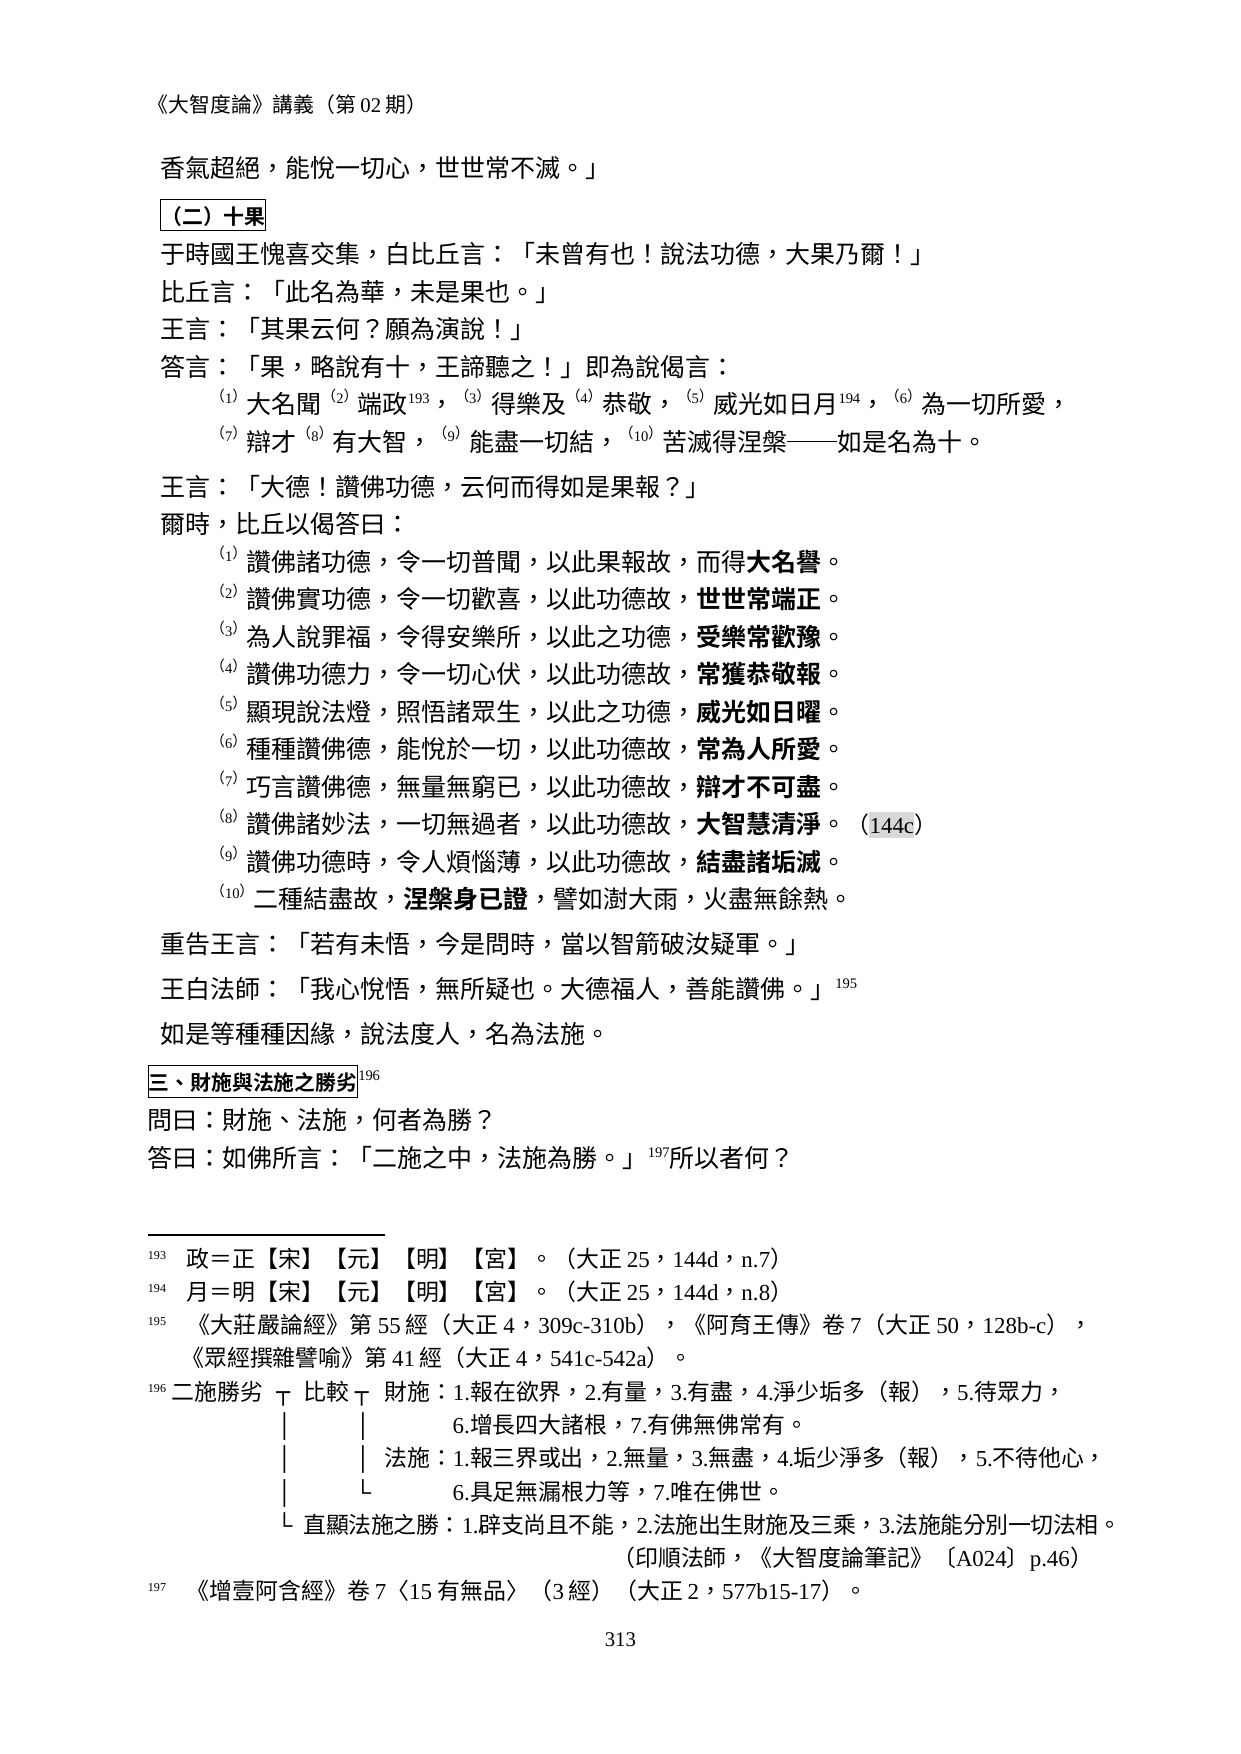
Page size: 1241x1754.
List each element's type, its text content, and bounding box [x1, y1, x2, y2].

text （10）二種結盡故，涅槃身已證，譬如澍大雨，火盡無餘熱。 [210, 879, 1092, 916]
text （2）讚佛實功德，令一切歡喜，以此功德故，世世常端正。 [210, 579, 1092, 616]
text 答言：「果，略說有十，王諦聽之！」即為說偈言： [160, 346, 1092, 384]
text 答言：「王當一心，善聽我說：我昔於迦葉佛法中，作說法比丘，常在大眾之中，歡喜演說迦葉世尊無量功德、諸法實相、無量法門，慇懃讚歎，教誨一切。自是以來，常有妙香從口中出，世（144b）世不絕，恒如今日。」而說此偈：「草木諸華香，此香氣超絕，能悅一切心，世世常不滅。」 [160, 148, 1092, 185]
text 如是等種種因緣，說法度人，名為法施。 [160, 1014, 1092, 1051]
text （1）大名聞（2）端政，（3）得樂及（4）恭敬，（5）威光如日月，（6）為一切所愛， [210, 384, 1092, 421]
text （二）十果 [160, 196, 1092, 234]
text 爾時，比丘以偈答曰： [160, 504, 1092, 541]
text （3）為人說罪福，令得安樂所，以此之功德，受樂常歡豫。 [210, 616, 1092, 654]
text （8）讚佛諸妙法，一切無過者，以此功德故，大智慧清淨。（144c） [210, 804, 1092, 841]
text 王白法師：「我心悅悟，無所疑也。大德福人，善能讚佛。」 [160, 969, 1092, 1006]
text （7）巧言讚佛德，無量無窮已，以此功德故，辯才不可盡。 [210, 766, 1092, 804]
text （1）讚佛諸功德，令一切普聞，以此果報故，而得大名譽。 [210, 541, 1092, 579]
text （5）顯現說法燈，照悟諸眾生，以此之功德，威光如日曜。 [210, 691, 1092, 729]
text （9）讚佛功德時，令人煩惱薄，以此功德故，結盡諸垢滅。 [210, 841, 1092, 879]
text （7）辯才（8）有大智，（9）能盡一切結，（10）苦滅得涅槃──如是名為十。 [210, 421, 1092, 459]
text 重告王言：「若有未悟，今是問時，當以智箭破汝疑軍。」 [160, 924, 1092, 961]
text 王言：「大德！讚佛功德，云何而得如是果報？」 [160, 466, 1092, 504]
text 王言：「其果云何？願為演說！」 [160, 309, 1092, 346]
text 三、財施與法施之勝劣 [148, 1063, 1092, 1100]
text 比丘言：「此名為華，未是果也。」 [160, 271, 1092, 309]
text （6）種種讚佛德，能悅於一切，以此功德故，常為人所愛。 [210, 729, 1092, 766]
text 答曰：如佛所言：「二施之中，法施為勝。」所以者何？ [148, 1138, 1092, 1175]
text 問曰：財施、法施，何者為勝？ [148, 1100, 1092, 1138]
text 于時國王愧喜交集，白比丘言：「未曾有也！說法功德，大果乃爾！」 [160, 234, 1092, 271]
text （4）讚佛功德力，令一切心伏，以此功德故，常獲恭敬報。 [210, 654, 1092, 691]
